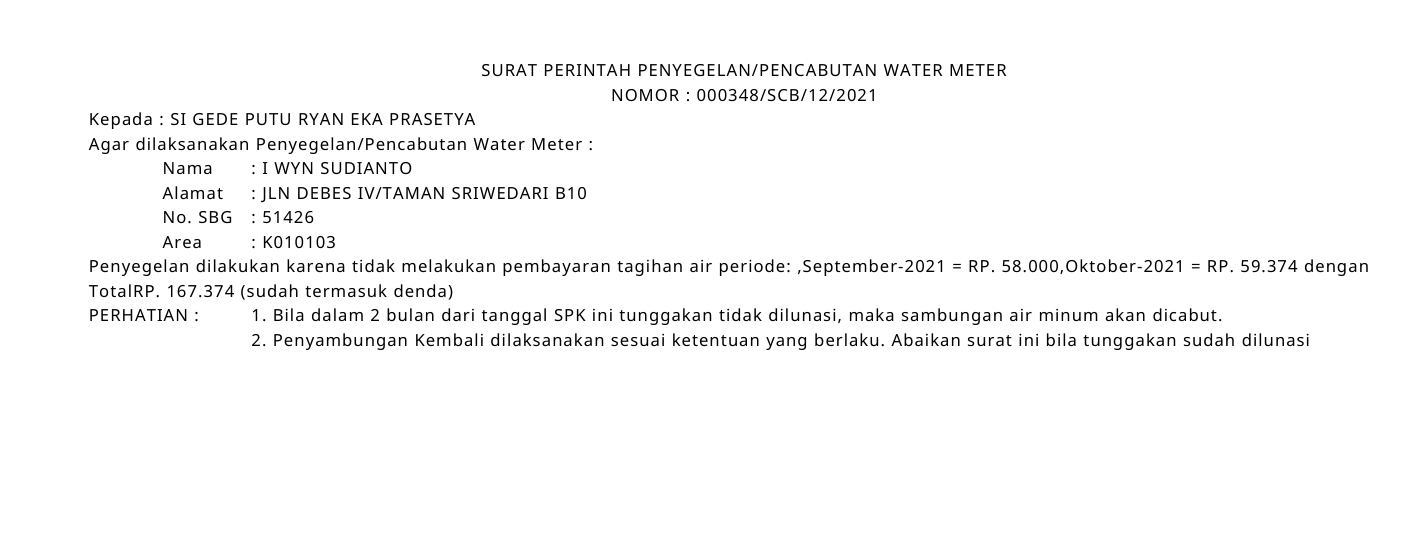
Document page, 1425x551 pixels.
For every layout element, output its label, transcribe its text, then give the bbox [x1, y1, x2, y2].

text 2. Penyambungan Kembali dilaksanakan sesuai ketentuan yang berlaku. Abaikan surat ini bila tunggakan sudah dilunasi [89, 328, 1399, 351]
text No. SBG : 51426 [89, 206, 1399, 229]
text Nama : I WYN SUDIANTO [89, 157, 1399, 180]
text NOMOR : 000348/SCB/12/2021 [89, 83, 1399, 106]
text Agar dilaksanakan Penyegelan/Pencabutan Water Meter : [89, 132, 1399, 155]
text Area : K010103 [89, 230, 1399, 253]
text SURAT PERINTAH PENYEGELAN/PENCABUTAN WATER METER [89, 59, 1399, 82]
text Alamat : JLN DEBES IV/TAMAN SRIWEDARI B10 [89, 181, 1399, 204]
text PERHATIAN : 1. Bila dalam 2 bulan dari tanggal SPK ini tunggakan tidak dilunasi, maka sambungan air minum akan dicabut. [89, 304, 1399, 327]
text Penyegelan dilakukan karena tidak melakukan pembayaran tagihan air periode: ,September-2021 = RP. 58.000,Oktober-2021 = RP. 59.374 dengan TotalRP. 167.374 (sudah termasuk denda) [89, 255, 1399, 302]
text Kepada : SI GEDE PUTU RYAN EKA PRASETYA [89, 108, 1399, 131]
